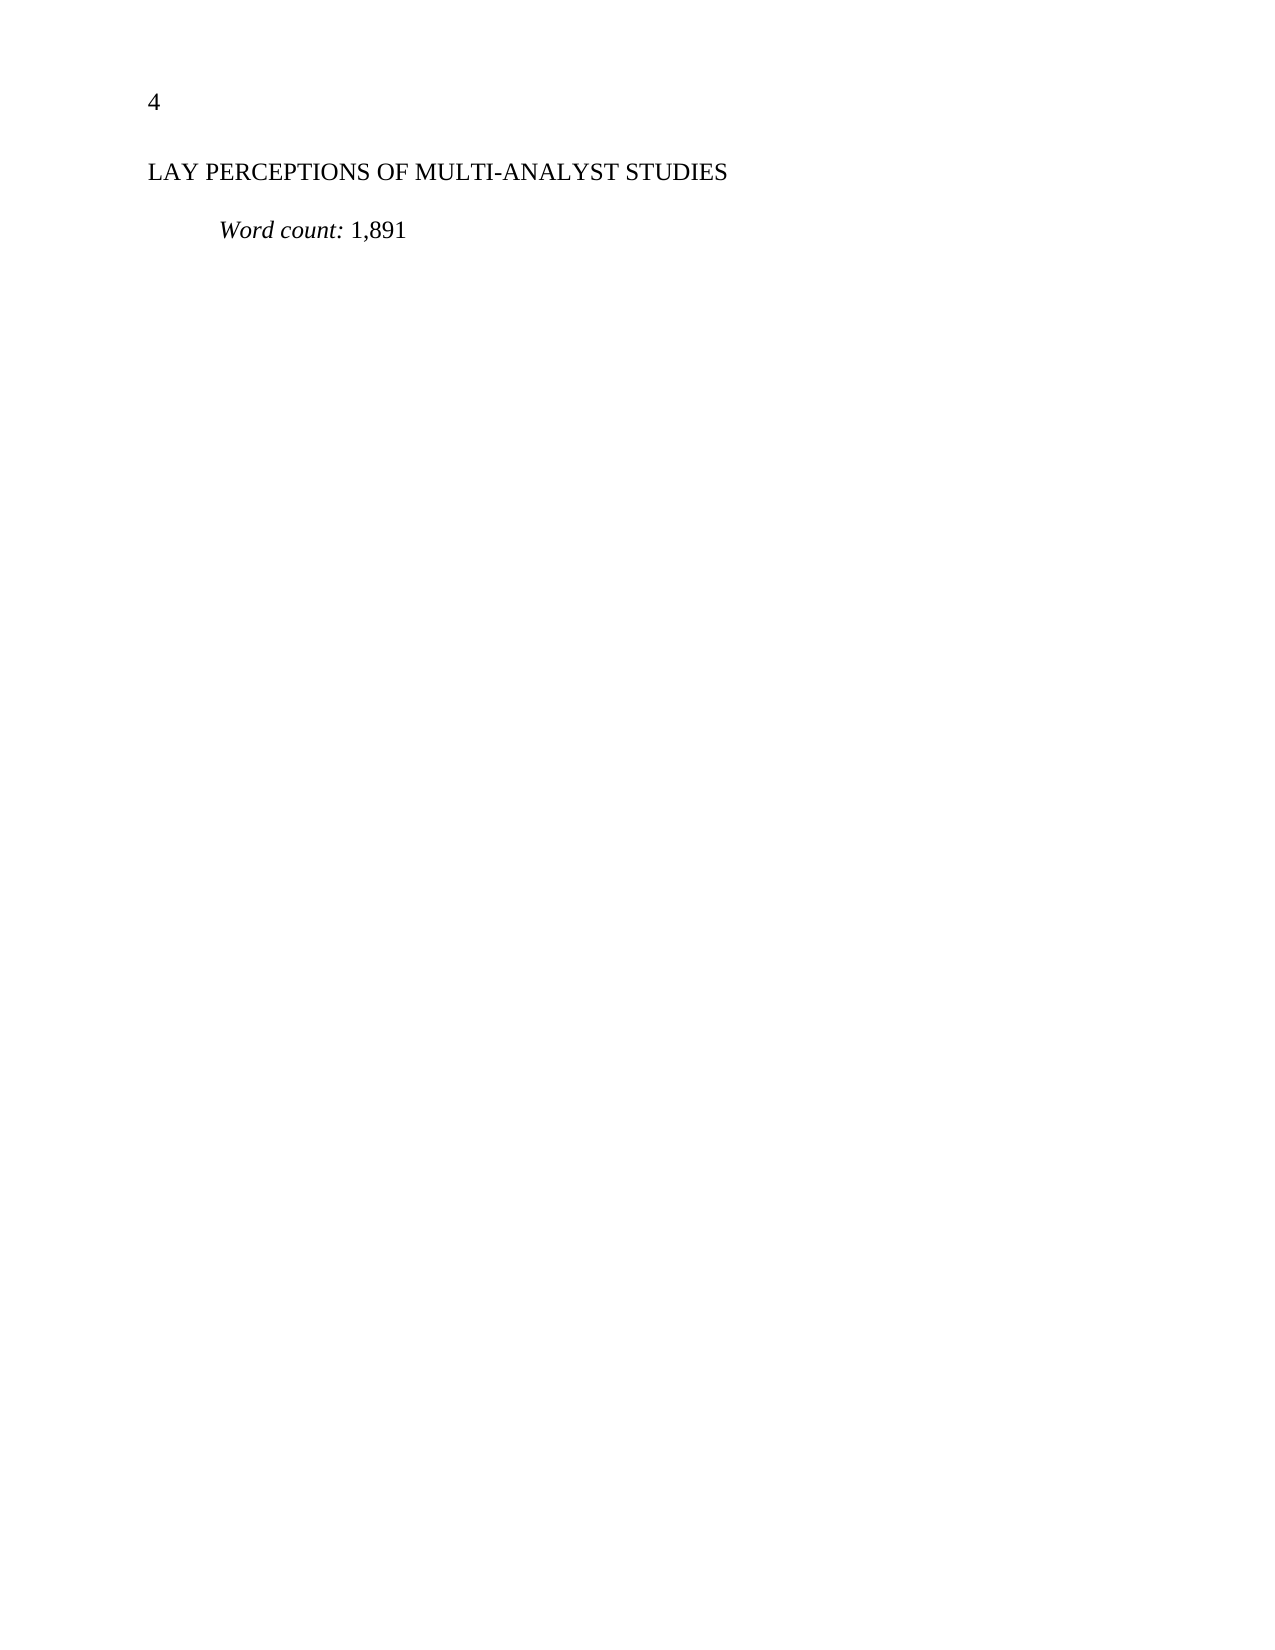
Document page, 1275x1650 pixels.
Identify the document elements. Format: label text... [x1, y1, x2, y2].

text Word count: 1,891 [148, 215, 1127, 244]
